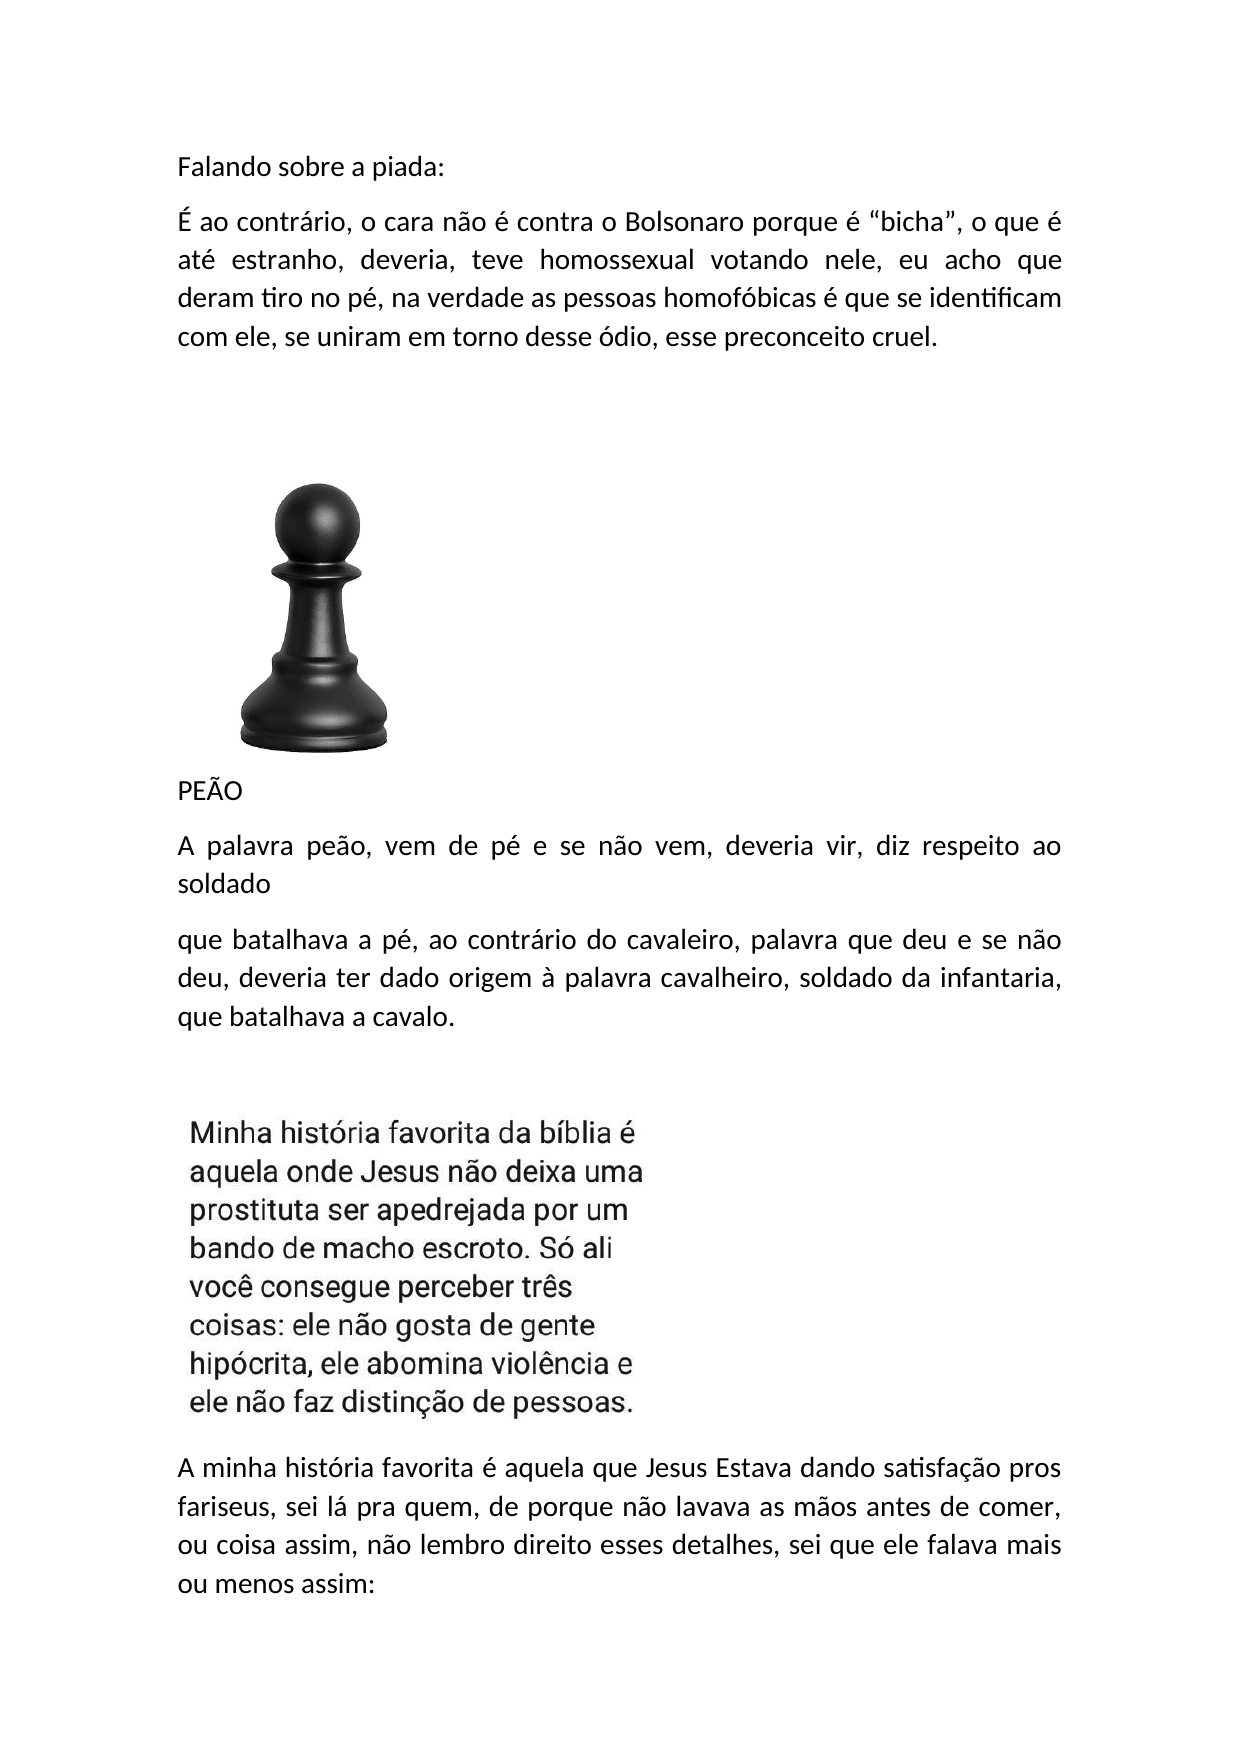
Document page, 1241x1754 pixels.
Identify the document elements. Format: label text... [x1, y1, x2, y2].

picture [177, 483, 447, 753]
text PEÃO [177, 772, 1063, 808]
text que batalhava a pé, ao contrário do cavaleiro, palavra que deu e se não deu, deveria ter dado origem à palavra cavalheiro, soldado da infantaria, que batalhava a cavalo. [177, 921, 1063, 1033]
text É ao contrário, o cara não é contra o Bolsonaro porque é “bicha”, o que é até estranho, deveria, teve homossexual votando nele, eu acho que deram tiro no pé, na verdade as pessoas homofóbicas é que se identificam com ele, se uniram em torno desse ódio, esse preconceito cruel. [177, 203, 1063, 354]
text A minha história favorita é aquela que Jesus Estava dando satisfação pros fariseus, sei lá pra quem, de porque não lavava as mãos antes de comer, ou coisa assim, não lembro direito esses detalhes, sei que ele falava mais ou menos assim: [177, 1449, 1063, 1600]
picture [177, 1107, 653, 1430]
text Falando sobre a piada: [177, 148, 1063, 183]
text A palavra peão, vem de pé e se não vem, deveria vir, diz respeito ao soldado [177, 827, 1063, 901]
